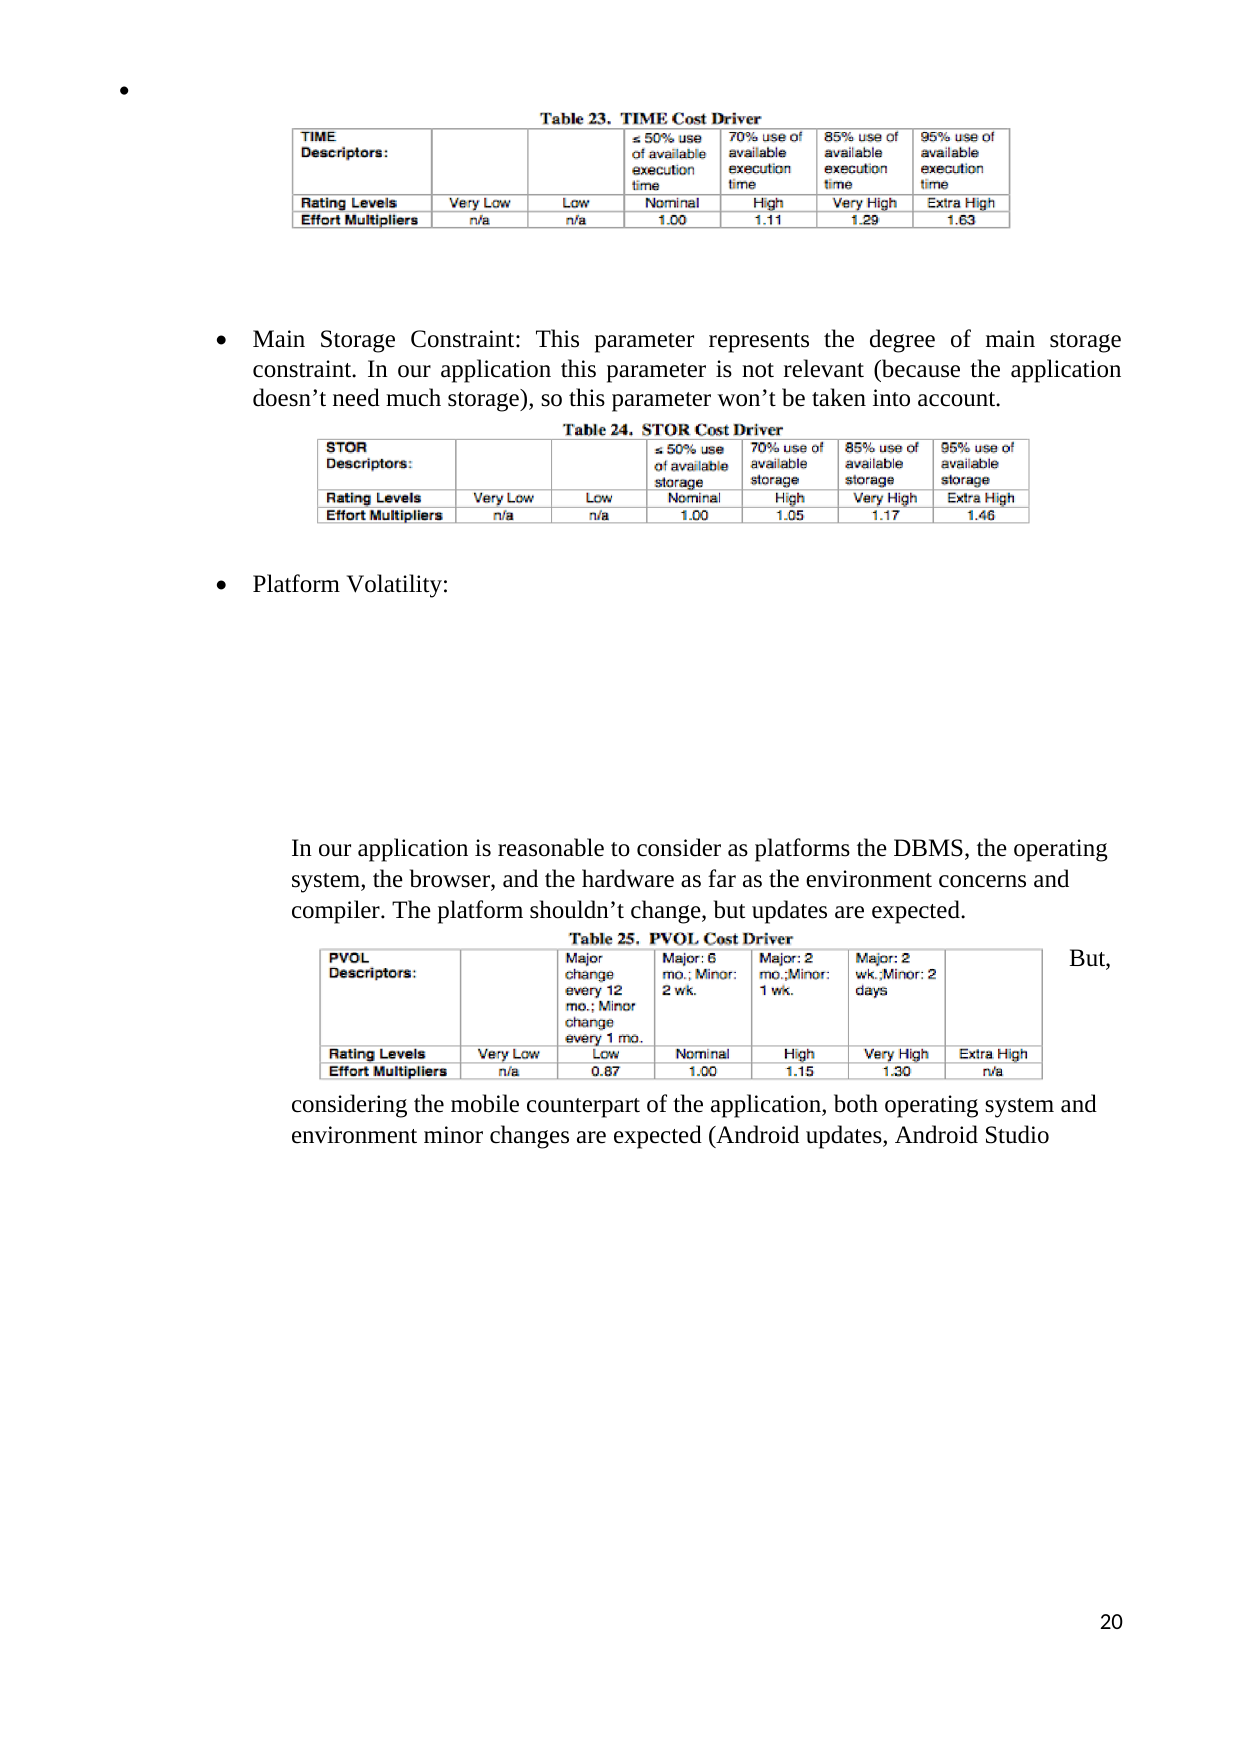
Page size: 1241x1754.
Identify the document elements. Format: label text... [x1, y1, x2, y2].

picture [287, 104, 1019, 237]
picture [312, 924, 1050, 1081]
text In our application is reasonable to consider as platforms the DBMS, the operating system, the browser, and the hardware as far as the environment concerns and compiler. The platform shouldn’t change, but updates are expected. [291, 833, 1123, 924]
list Platform Volatility: [215, 568, 1123, 598]
picture [312, 412, 1034, 537]
list Main Storage Constraint: This parameter represents the degree of main storage constraint. In our application this parameter is not relevant (because the application doesn’t need much storage), so this parameter won’t be taken into account. [215, 323, 1123, 411]
